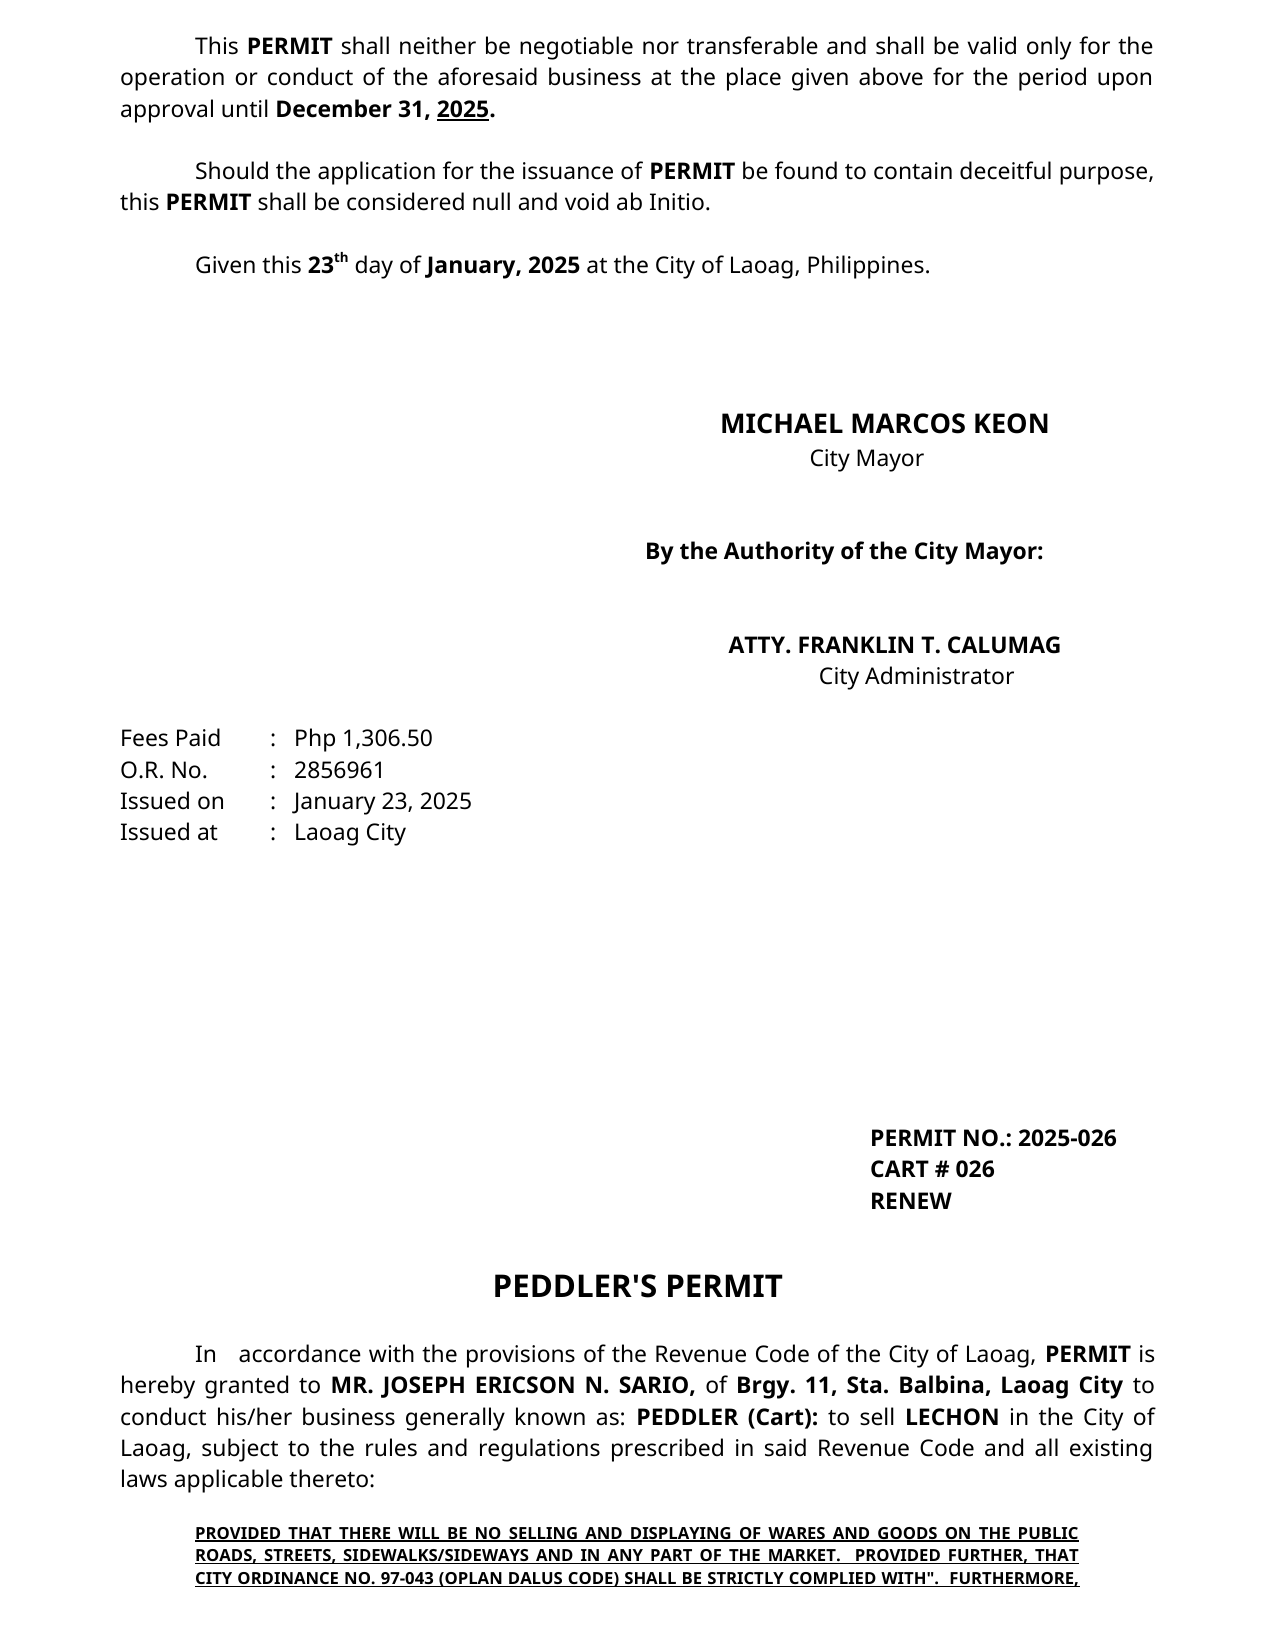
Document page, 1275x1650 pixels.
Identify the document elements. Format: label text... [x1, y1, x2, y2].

text This PERMIT shall neither be negotiable nor transferable and shall be valid only for the operation or conduct of the aforesaid business at the place given above for the period upon approval until December 31, 2025. [120, 30, 1155, 124]
text RENEW [795, 1184, 1155, 1216]
text Given this 23th day of January, 2025 at the City of Laoag, Philippines. [120, 249, 1155, 280]
text CART # 026 [795, 1153, 1155, 1184]
text City Administrator [720, 660, 1155, 691]
text Should the application for the issuance of PERMIT be found to contain deceitful purpose, this PERMIT shall be considered null and void ab Initio. [120, 155, 1155, 217]
text O.R. No. : 2856961 [120, 754, 1155, 785]
text PEDDLER'S PERMIT [120, 1264, 1155, 1307]
text By the Authority of the City Mayor: [570, 535, 1155, 566]
text PERMIT NO.: 2025-026 [795, 1122, 1155, 1153]
text City Mayor [120, 442, 1155, 473]
text ATTY. FRANKLIN T. CALUMAG [120, 629, 1155, 660]
text In accordance with the provisions of the Revenue Code of the City of Laoag, PERMIT is hereby granted to MR. JOSEPH ERICSON N. SARIO, of Brgy. 11, Sta. Balbina, Laoag City to conduct his/her business generally known as: PEDDLER (Cart): to sell LECHON in the City of Laoag, subject to the rules and regulations prescribed in said Revenue Code and all existing laws applicable thereto: [120, 1338, 1155, 1494]
text Issued on : January 23, 2025 [120, 785, 1155, 816]
text Fees Paid : Php 1,306.50 [120, 722, 1155, 754]
text Issued at : Laoag City [120, 816, 1155, 847]
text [195, 1521, 1080, 1586]
text MICHAEL MARCOS KEON [645, 405, 1155, 442]
